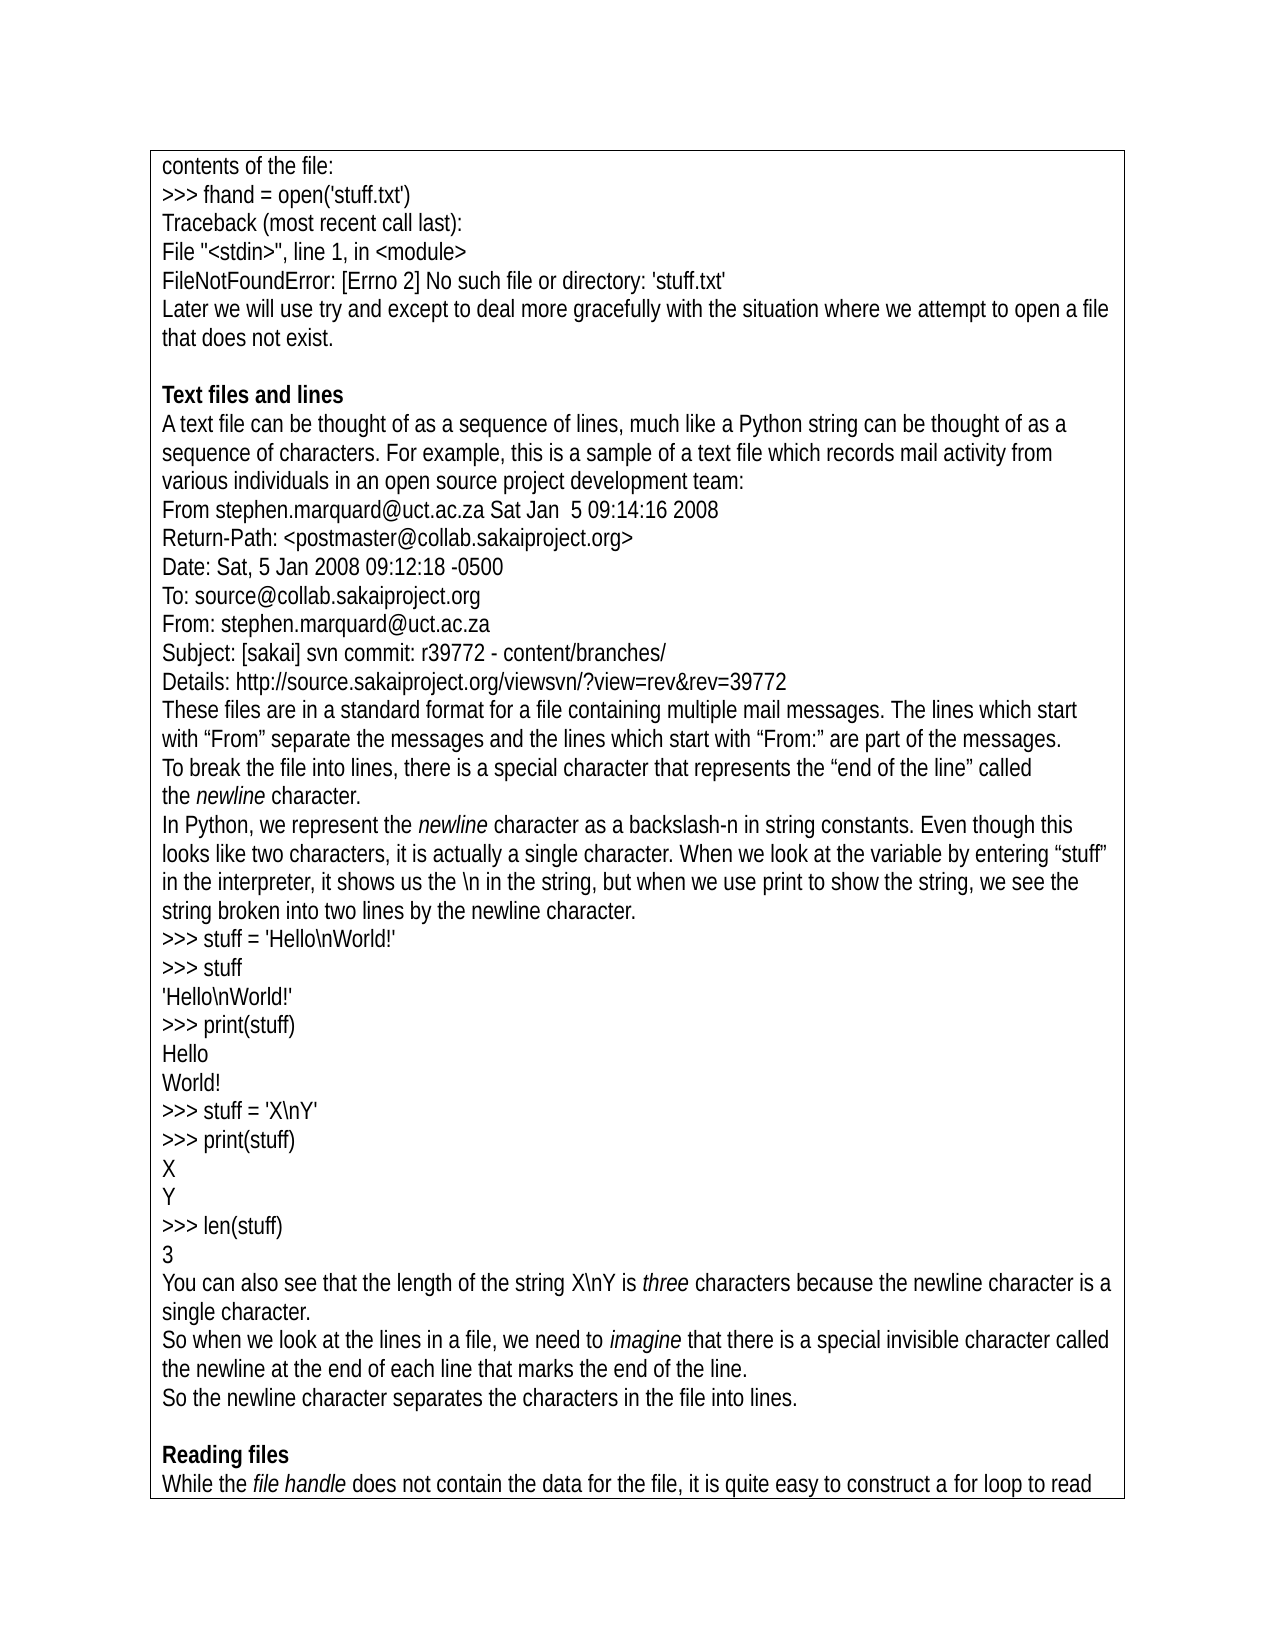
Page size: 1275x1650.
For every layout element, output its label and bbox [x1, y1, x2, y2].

table_cell [151, 151, 1124, 1497]
